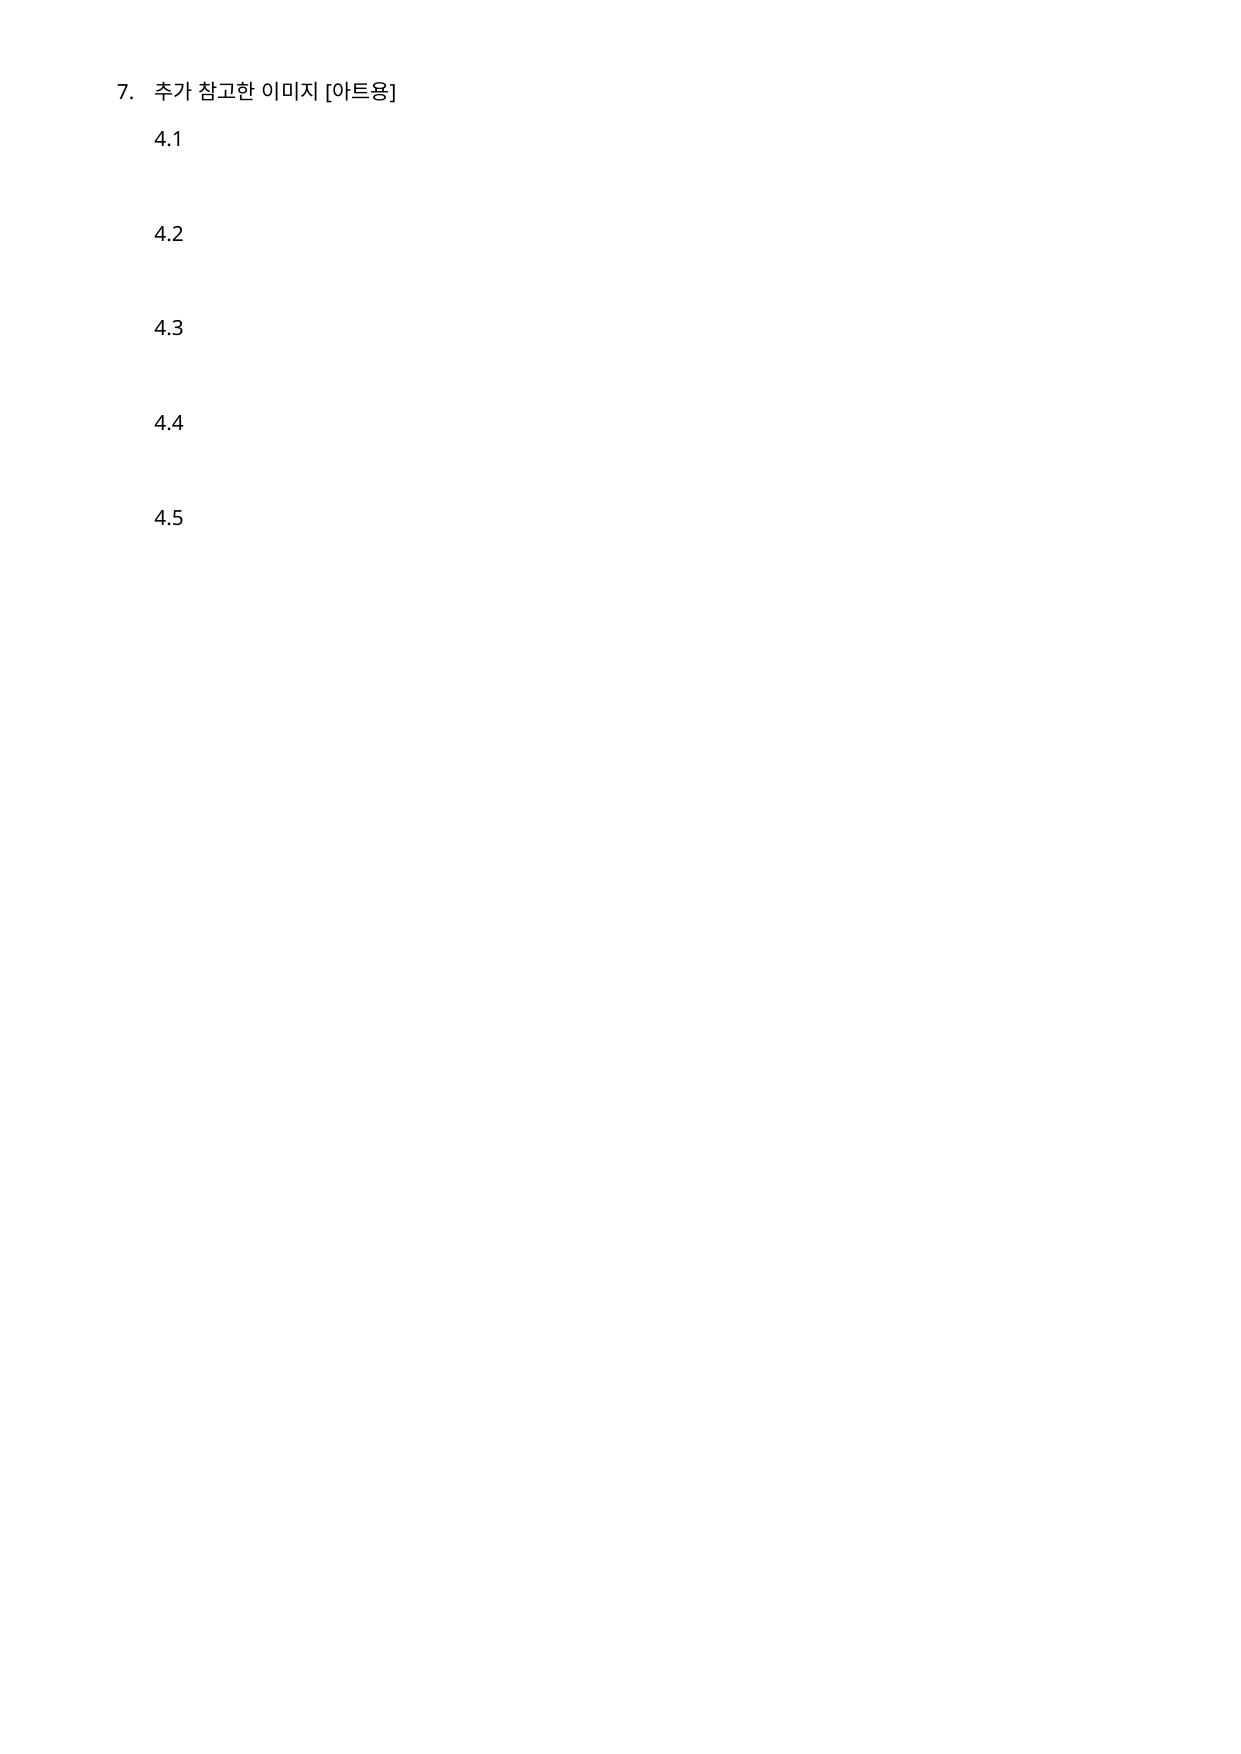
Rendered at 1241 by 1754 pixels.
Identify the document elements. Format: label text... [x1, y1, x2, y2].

list 4.2 [154, 219, 1165, 247]
list 추가 참고한 이미지 [아트용] [117, 75, 1165, 105]
list 4.4 [154, 408, 1165, 437]
list 4.5 [154, 503, 1165, 531]
list 4.1 [154, 124, 1165, 153]
list 4.3 [154, 313, 1165, 342]
